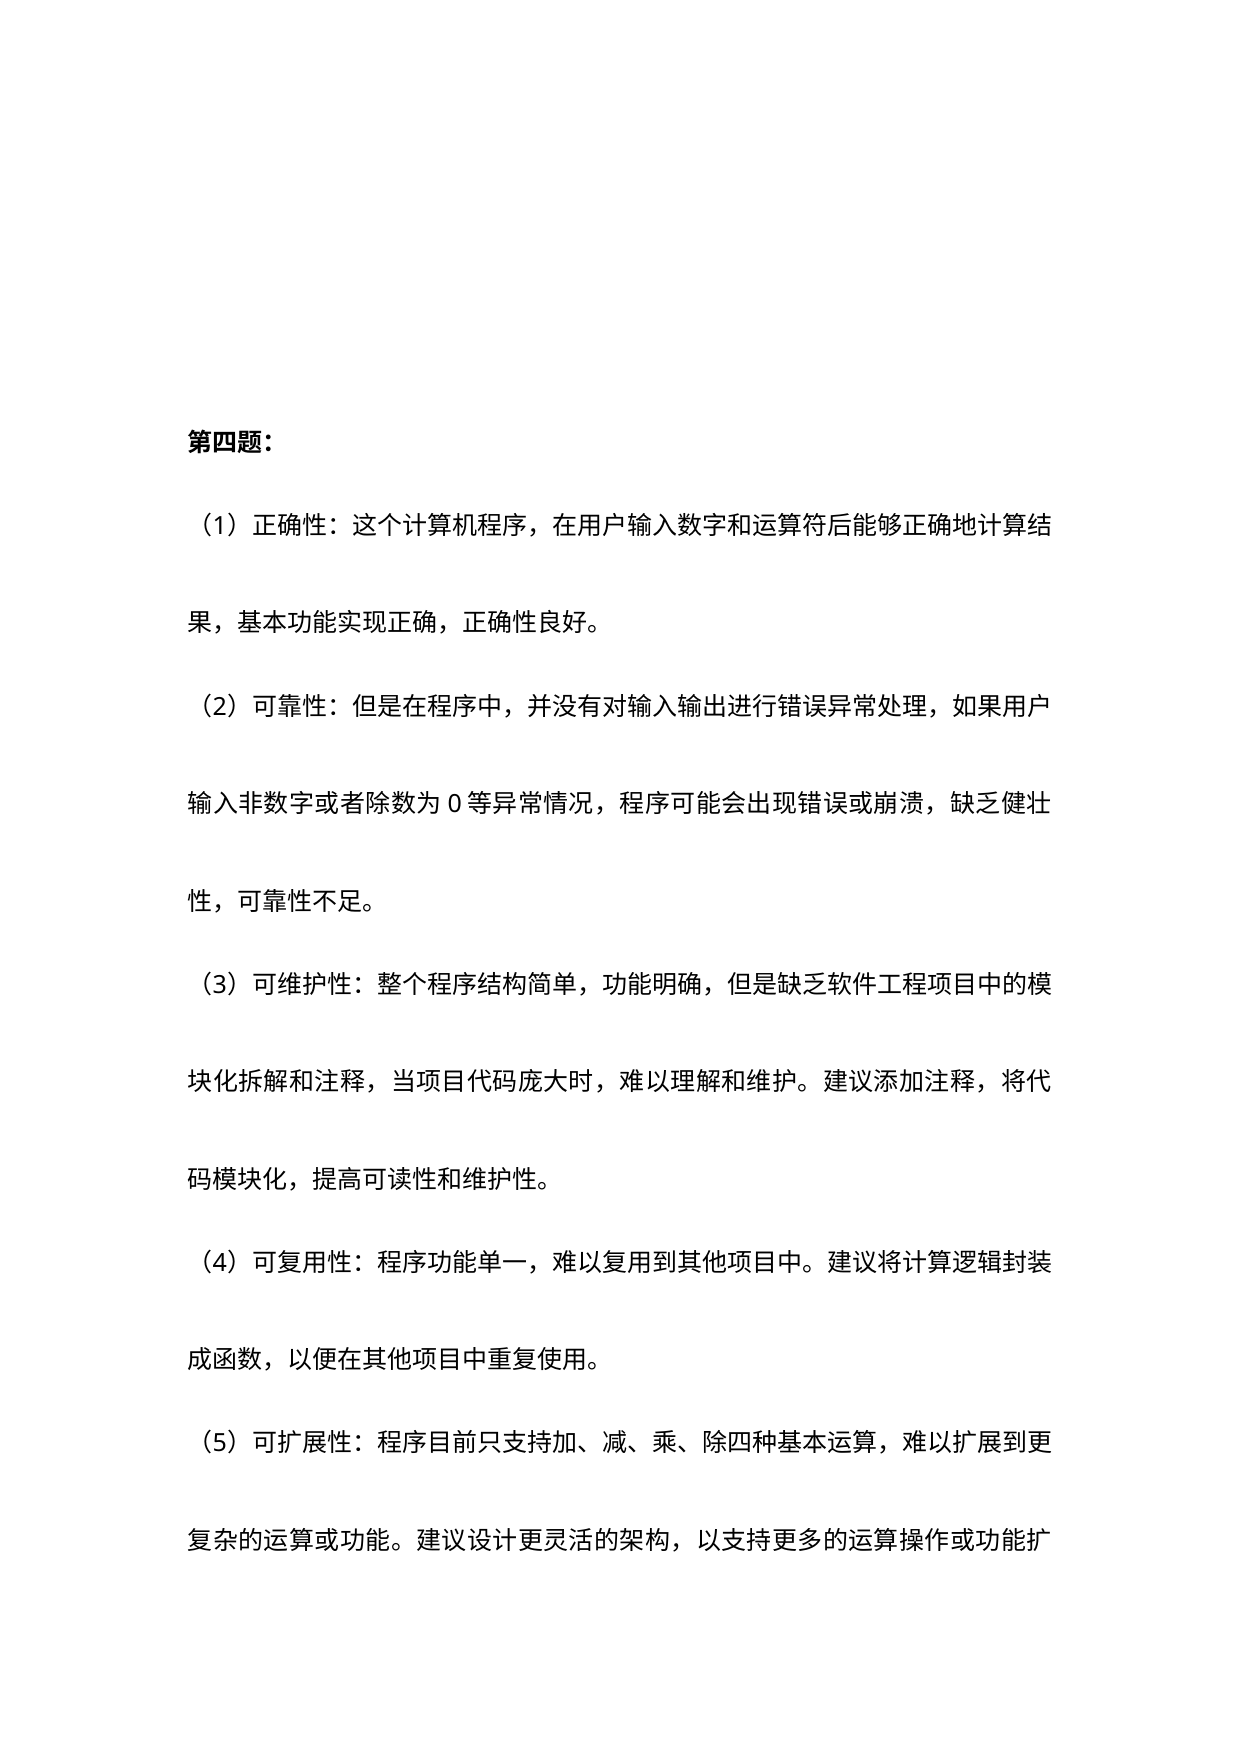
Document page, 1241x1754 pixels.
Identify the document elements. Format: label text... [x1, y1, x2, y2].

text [187, 1408, 1053, 1571]
text （3）可维护性：整个程序结构简单，功能明确，但是缺乏软件工程项目中的模块化拆解和注释，当项目代码庞大时，难以理解和维护。建议添加注释，将代码模块化，提高可读性和维护性。 [187, 950, 1053, 1210]
text （4）可复用性：程序功能单一，难以复用到其他项目中。建议将计算逻辑封装成函数，以便在其他项目中重复使用。 [187, 1228, 1053, 1390]
text 第四题： [187, 408, 1053, 473]
text （2）可靠性：但是在程序中，并没有对输入输出进行错误异常处理，如果用户输入非数字或者除数为0等异常情况，程序可能会出现错误或崩溃，缺乏健壮性，可靠性不足。 [187, 672, 1053, 932]
text （1）正确性：这个计算机程序，在用户输入数字和运算符后能够正确地计算结果，基本功能实现正确，正确性良好。 [187, 491, 1053, 653]
